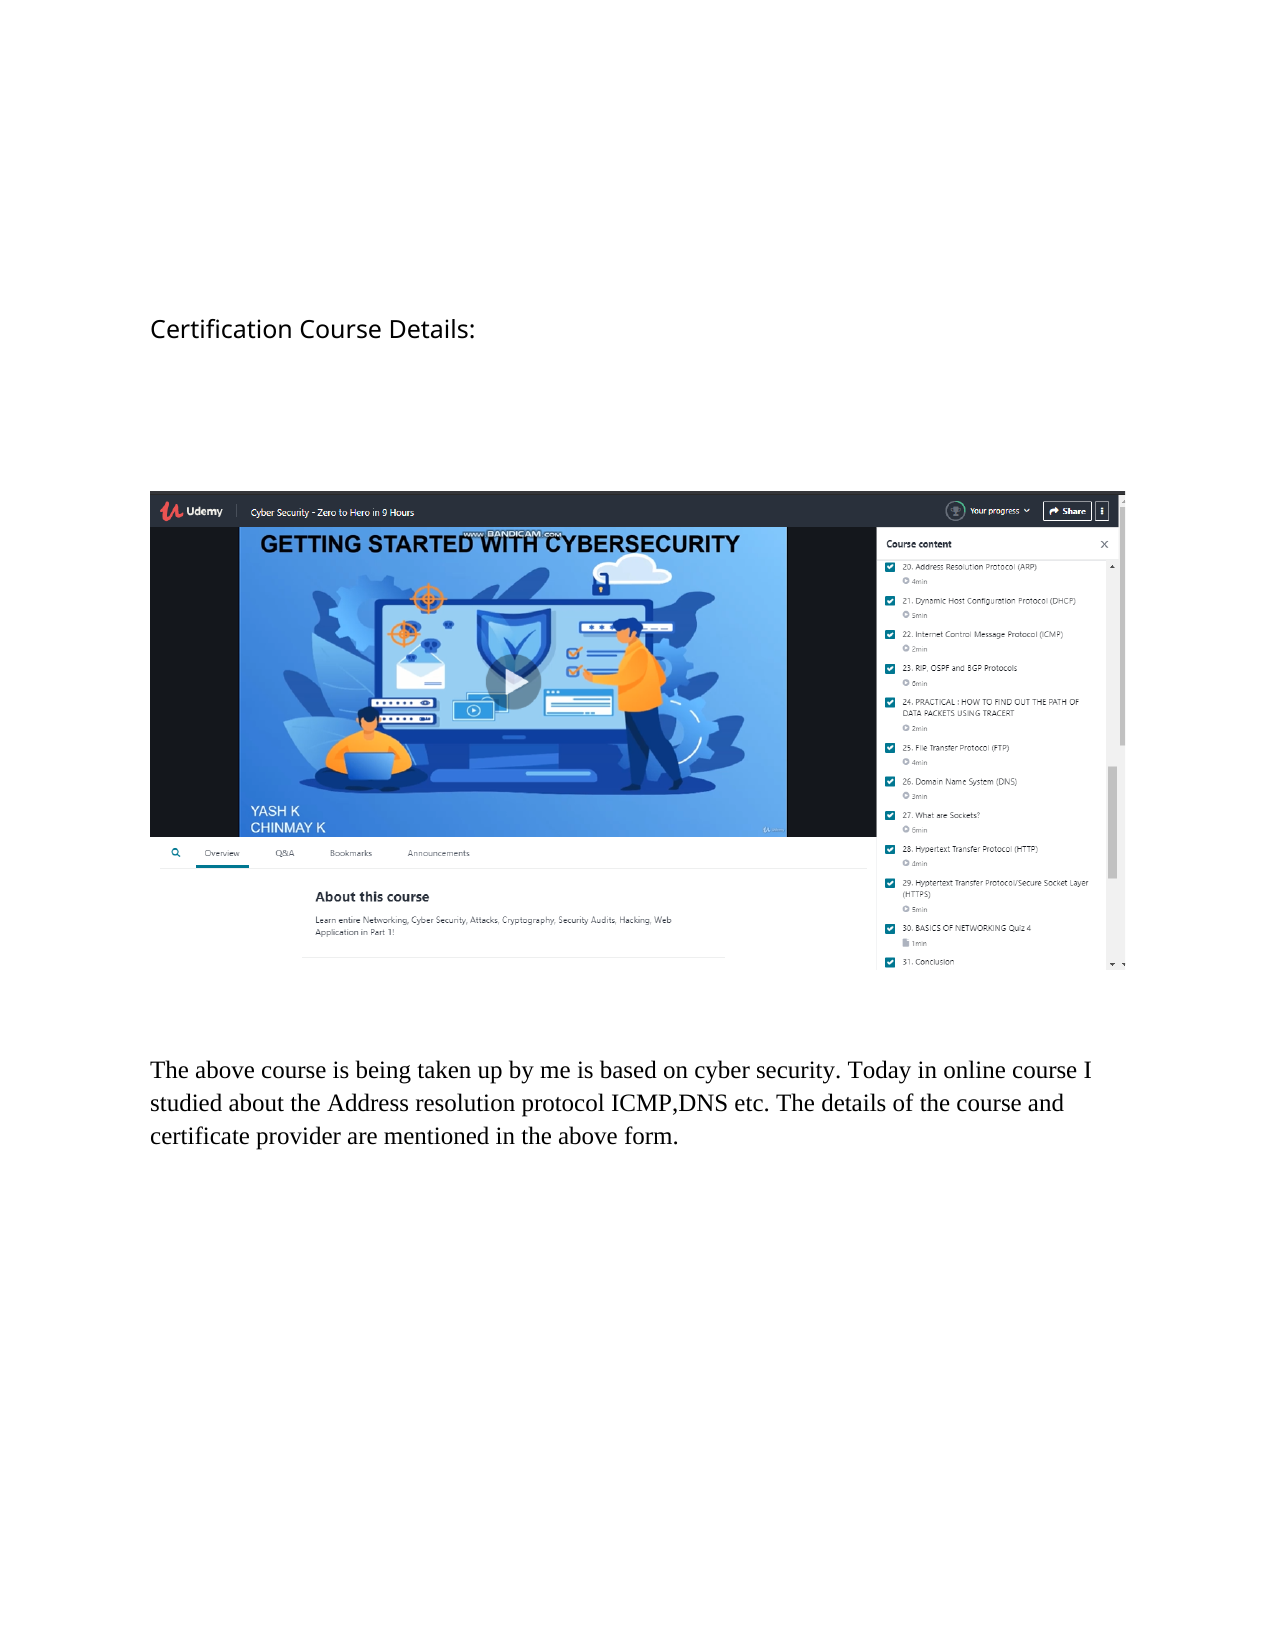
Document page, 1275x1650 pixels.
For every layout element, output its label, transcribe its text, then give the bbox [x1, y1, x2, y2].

picture [150, 491, 1125, 970]
text Certification Course Details: [150, 312, 1125, 346]
text The above course is being taken up by me is based on cyber security. Today in online course I studied about the Address resolution protocol ICMP,DNS etc. The details of the course and certificate provider are mentioned in the above form. [150, 1055, 1125, 1149]
